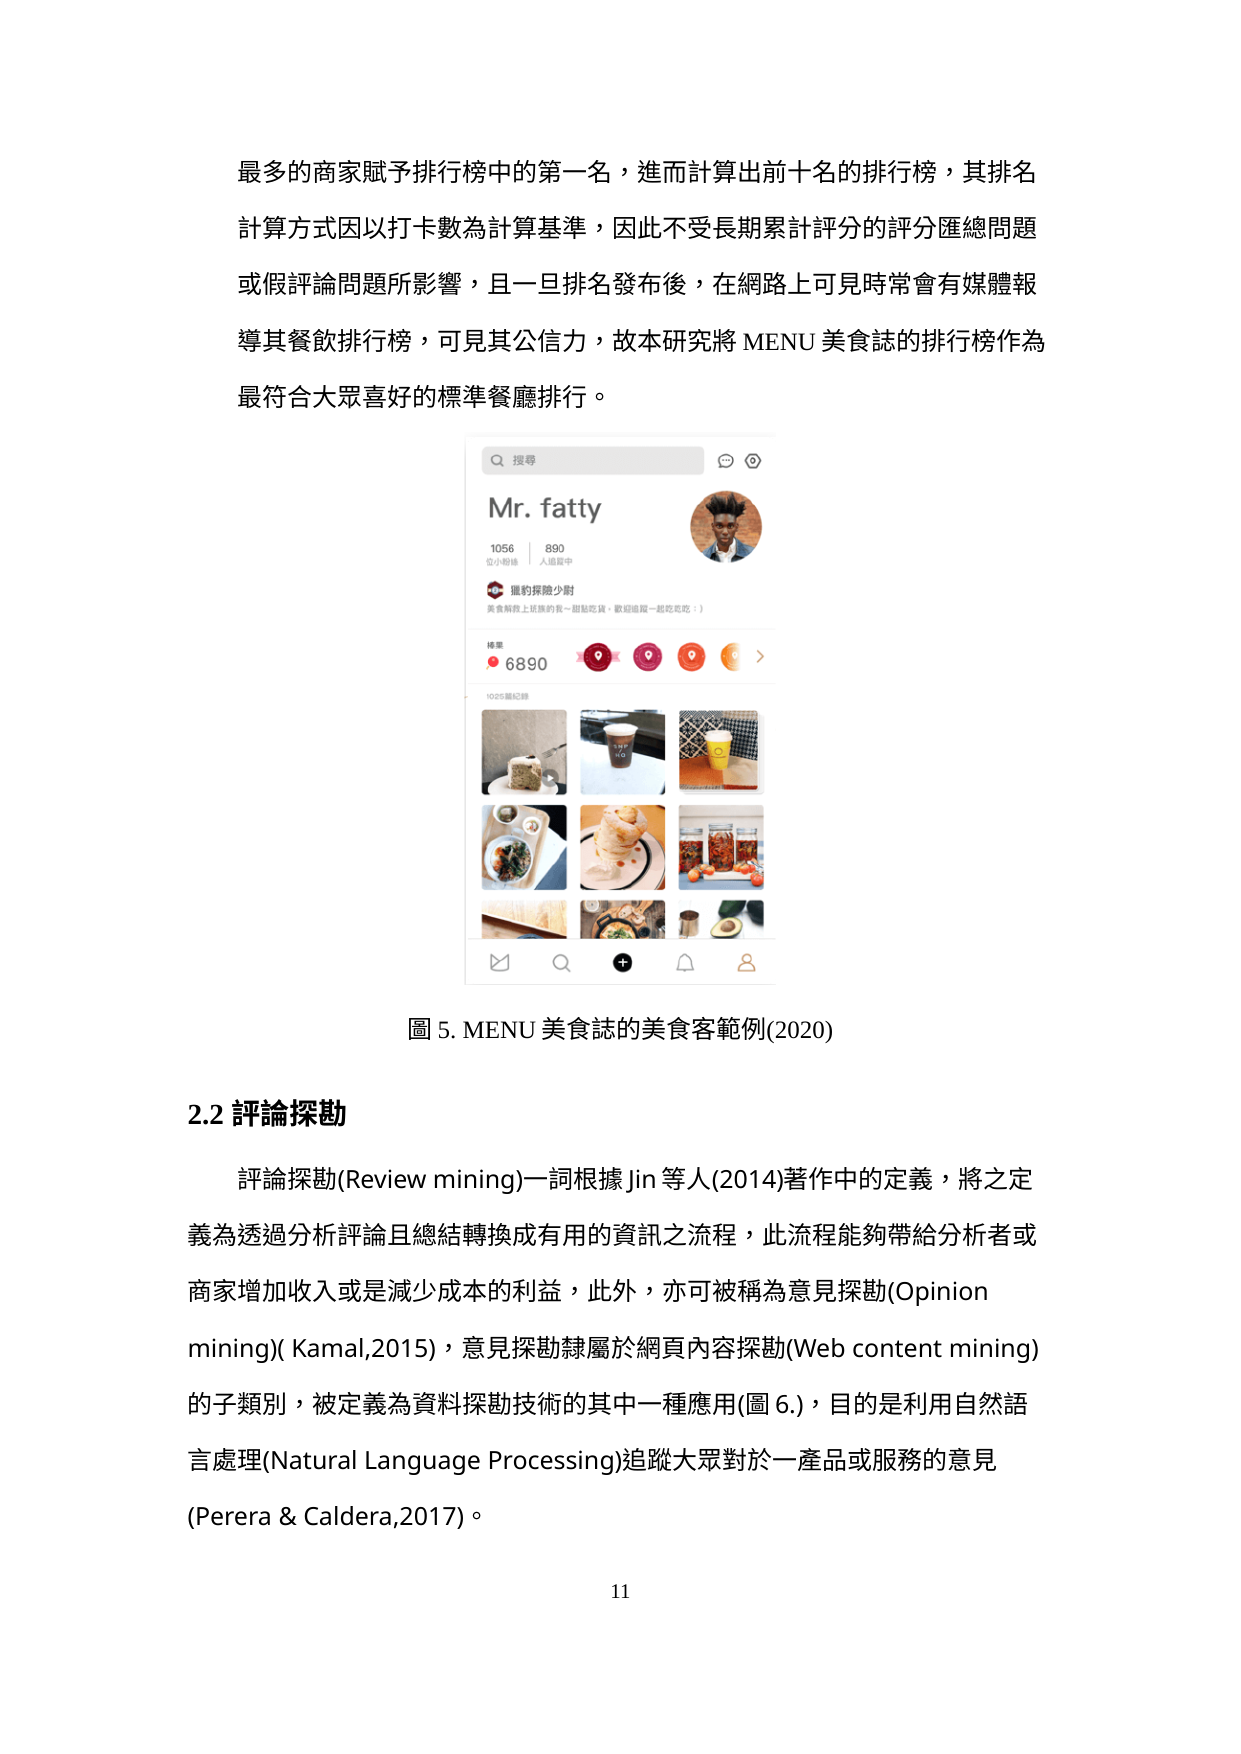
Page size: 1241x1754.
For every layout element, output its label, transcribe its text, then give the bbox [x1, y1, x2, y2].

text 評論探勘(Review mining)一詞根據Jin等人(2014)著作中的定義，將之定義為透過分析評論且總結轉換成有用的資訊之流程，此流程能夠帶給分析者或商家增加收入或是減少成本的利益，此外，亦可被稱為意見探勘(Opinion mining)( Kamal,2015)，意見探勘隸屬於網頁內容探勘(Web content mining)的子類別，被定義為資料探勘技術的其中一種應用(圖6.)，目的是利用自然語言處理(Natural Language Processing)追蹤大眾對於一產品或服務的意見(Perera & Caldera,2017)。 [187, 1159, 1053, 1534]
picture [464, 432, 776, 985]
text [237, 152, 1053, 414]
text 2.2 評論探勘 [187, 1074, 1053, 1149]
text 圖5. MENU美食誌的美食客範例(2020) [187, 1009, 1053, 1047]
